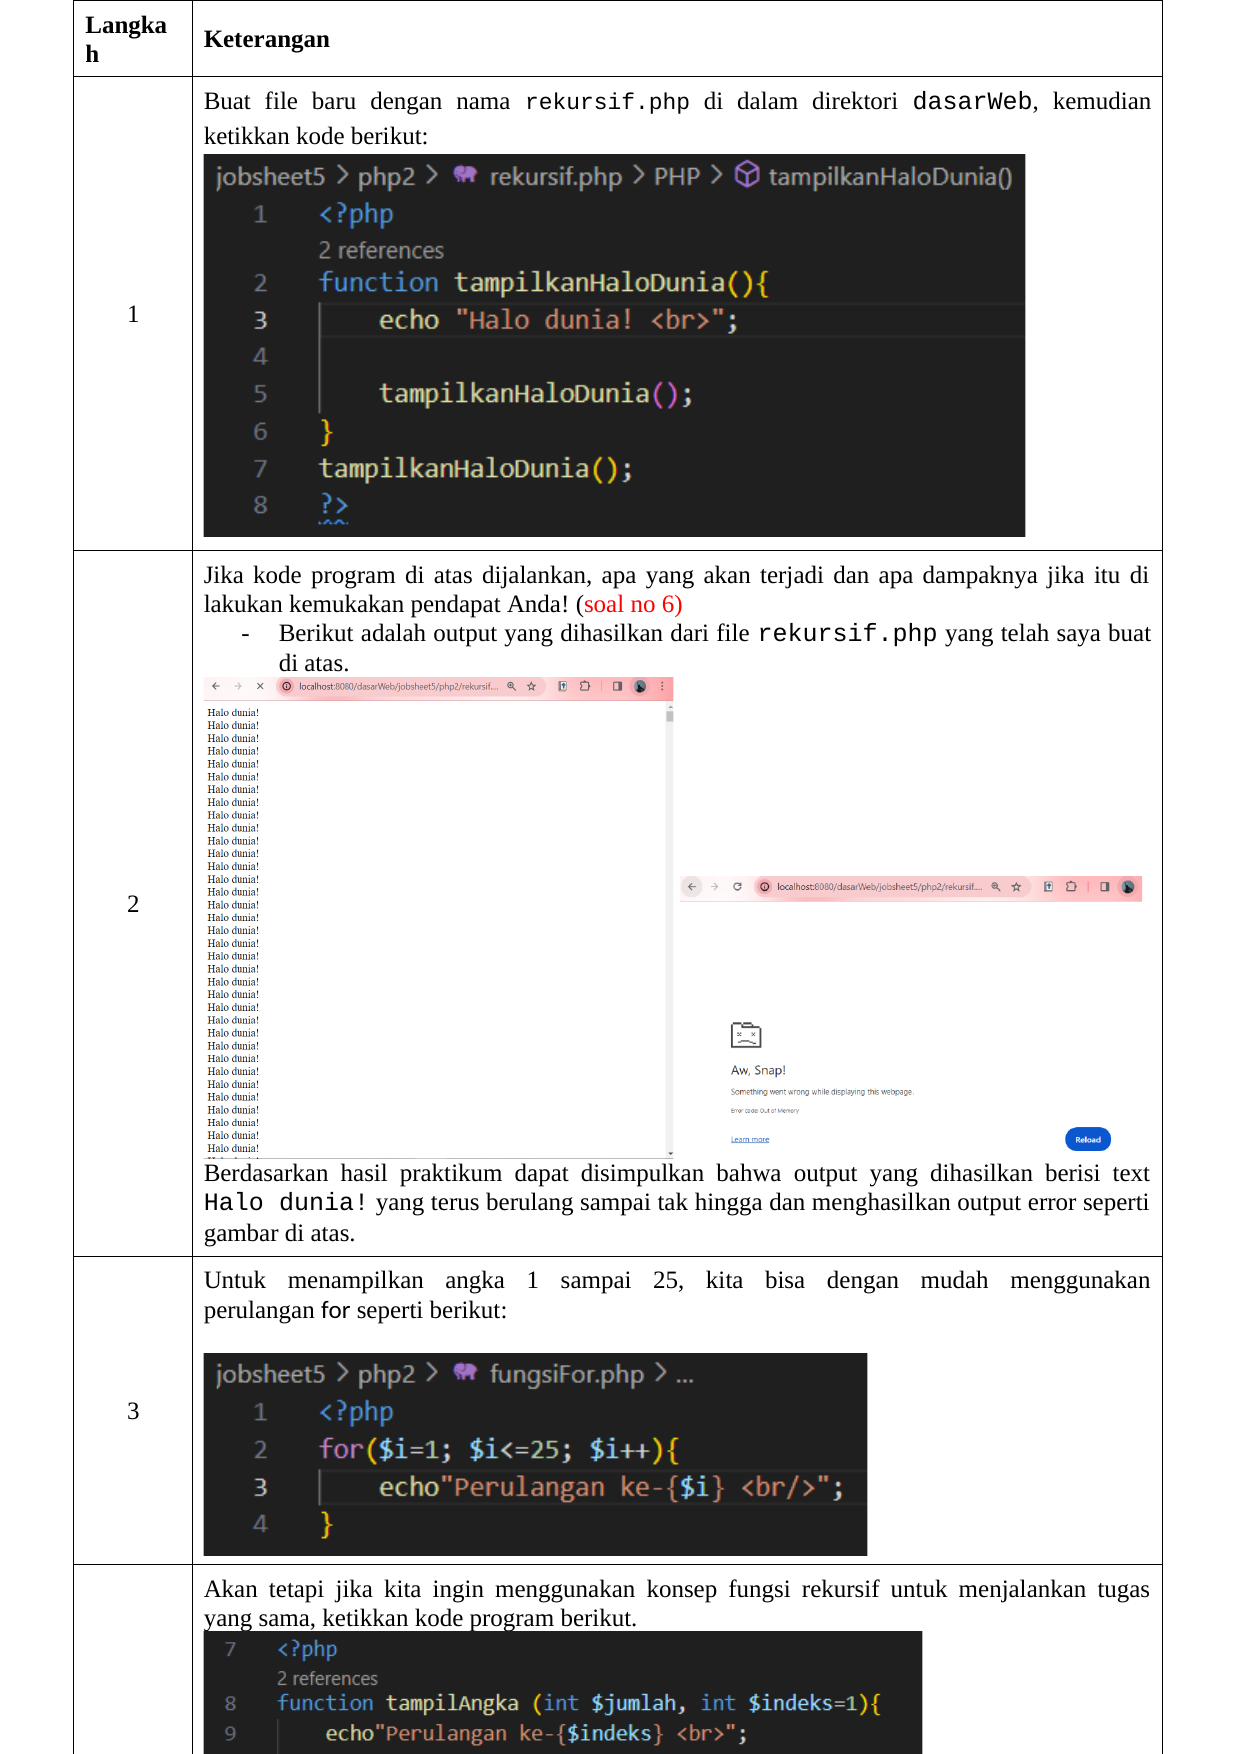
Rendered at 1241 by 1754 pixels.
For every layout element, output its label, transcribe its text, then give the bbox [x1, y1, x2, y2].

table_header Langkah [74, 1, 192, 76]
table_cell Buat file baru dengan nama rekursif.php di dalam direktori dasarWeb, kemudian ketikkan kode berikut: [193, 77, 1162, 550]
table_cell 4 [74, 1565, 192, 1754]
table_cell Akan tetapi jika kita ingin menggunakan konsep fungsi rekursif untuk menjalankan tugas yang sama, ketikkan kode program berikut. [193, 1565, 1162, 1754]
picture [203, 1353, 868, 1556]
picture [679, 876, 1143, 1159]
table_cell 2 [74, 551, 192, 1256]
table_cell 3 [74, 1257, 192, 1564]
table_cell 1 [74, 77, 192, 550]
table_cell Jika kode program di atas dijalankan, apa yang akan terjadi dan apa dampaknya jika itu di lakukan kemukakan pendapat Anda! (soal no 6) Berikut adalah output yang dihasilkan dari file rekursif.php yang telah saya buat di atas. Berdasarkan hasil praktikum dapat disimpulkan bahwa output yang dihasilkan berisi text Halo dunia! yang terus berulang sampai tak hingga dan menghasilkan output error seperti gambar di atas. [193, 551, 1162, 1256]
table_header Keterangan [193, 1, 1162, 76]
picture [203, 677, 674, 1159]
table_cell Untuk menampilkan angka 1 sampai 25, kita bisa dengan mudah menggunakan perulangan for seperti berikut: [193, 1257, 1162, 1564]
picture [203, 1631, 923, 1754]
picture [203, 154, 1026, 537]
